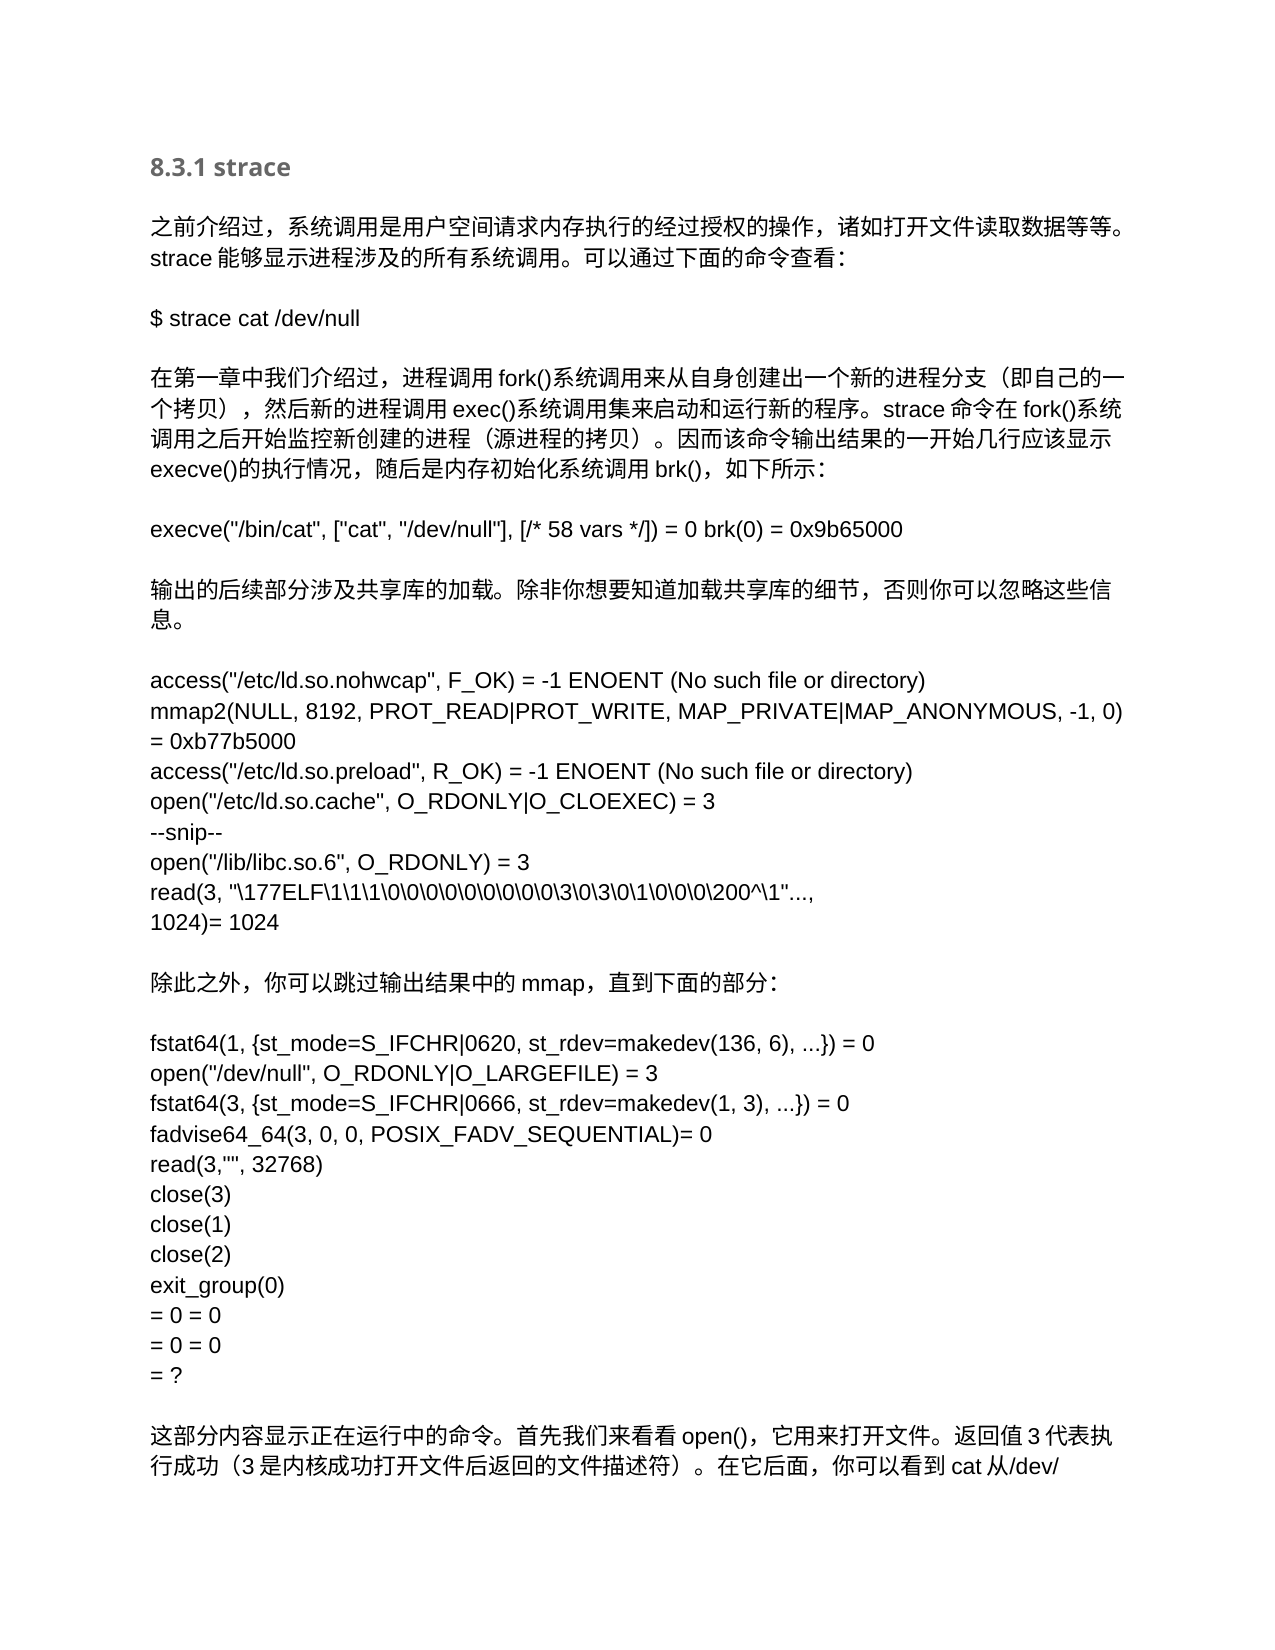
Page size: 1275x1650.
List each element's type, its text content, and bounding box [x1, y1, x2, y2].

text read(3,"", 32768) [150, 1151, 1125, 1177]
text open("/dev/null", O_RDONLY|O_LARGEFILE) = 3 [150, 1060, 1125, 1086]
text $ strace cat /dev/null [150, 305, 1125, 331]
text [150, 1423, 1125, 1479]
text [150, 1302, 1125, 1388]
text close(2) [150, 1241, 1125, 1268]
text 在第一章中我们介绍过，进程调用fork()系统调用来从自身创建出一个新的进程分支（即自己的一个拷贝），然后新的进程调用exec()系统调用集来启动和运行新的程序。strace命令在fork()系统调用之后开始监控新创建的进程（源进程的拷贝）。因而该命令输出结果的一开始几行应该显示execve()的执行情况，随后是内存初始化系统调用brk()，如下所示： [150, 365, 1125, 482]
text close(3) [150, 1181, 1125, 1207]
text mmap2(NULL, 8192, PROT_READ|PROT_WRITE, MAP_PRIVATE|MAP_ANONYMOUS, -1, 0) = 0xb77b5000 [150, 698, 1125, 754]
text access("/etc/ld.so.nohwcap", F_OK) = -1 ENOENT (No such file or directory) [150, 667, 1125, 694]
text fstat64(1, {st_mode=S_IFCHR|0620, st_rdev=makedev(136, 6), ...}) = 0 [150, 1030, 1125, 1056]
text fadvise64_64(3, 0, 0, POSIX_FADV_SEQUENTIAL)= 0 [150, 1121, 1125, 1147]
text read(3, "\177ELF\1\1\1\0\0\0\0\0\0\0\0\0\3\0\3\0\1\0\0\0\200^\1"..., [150, 879, 1125, 905]
text close(1) [150, 1211, 1125, 1237]
text fstat64(3, {st_mode=S_IFCHR|0666, st_rdev=makedev(1, 3), ...}) = 0 [150, 1090, 1125, 1117]
text 之前介绍过，系统调用是用户空间请求内存执行的经过授权的操作，诸如打开文件读取数据等等。strace能够显示进程涉及的所有系统调用。可以通过下面的命令查看： [150, 214, 1125, 271]
text open("/lib/libc.so.6", O_RDONLY) = 3 [150, 849, 1125, 875]
text --snip-- [150, 818, 1125, 845]
text 输出的后续部分涉及共享库的加载。除非你想要知道加载共享库的细节，否则你可以忽略这些信息。 [150, 577, 1125, 633]
text 除此之外，你可以跳过输出结果中的mmap，直到下面的部分： [150, 969, 1125, 996]
text open("/etc/ld.so.cache", O_RDONLY|O_CLOEXEC) = 3 [150, 788, 1125, 814]
text execve("/bin/cat", ["cat", "/dev/null"], [/* 58 vars */]) = 0 brk(0) = 0x9b65000 [150, 516, 1125, 543]
text access("/etc/ld.so.preload", R_OK) = -1 ENOENT (No such file or directory) [150, 758, 1125, 784]
text exit_group(0) [150, 1272, 1125, 1298]
subtitle 8.3.1 strace [150, 150, 1125, 184]
text 1024)= 1024 [150, 909, 1125, 935]
